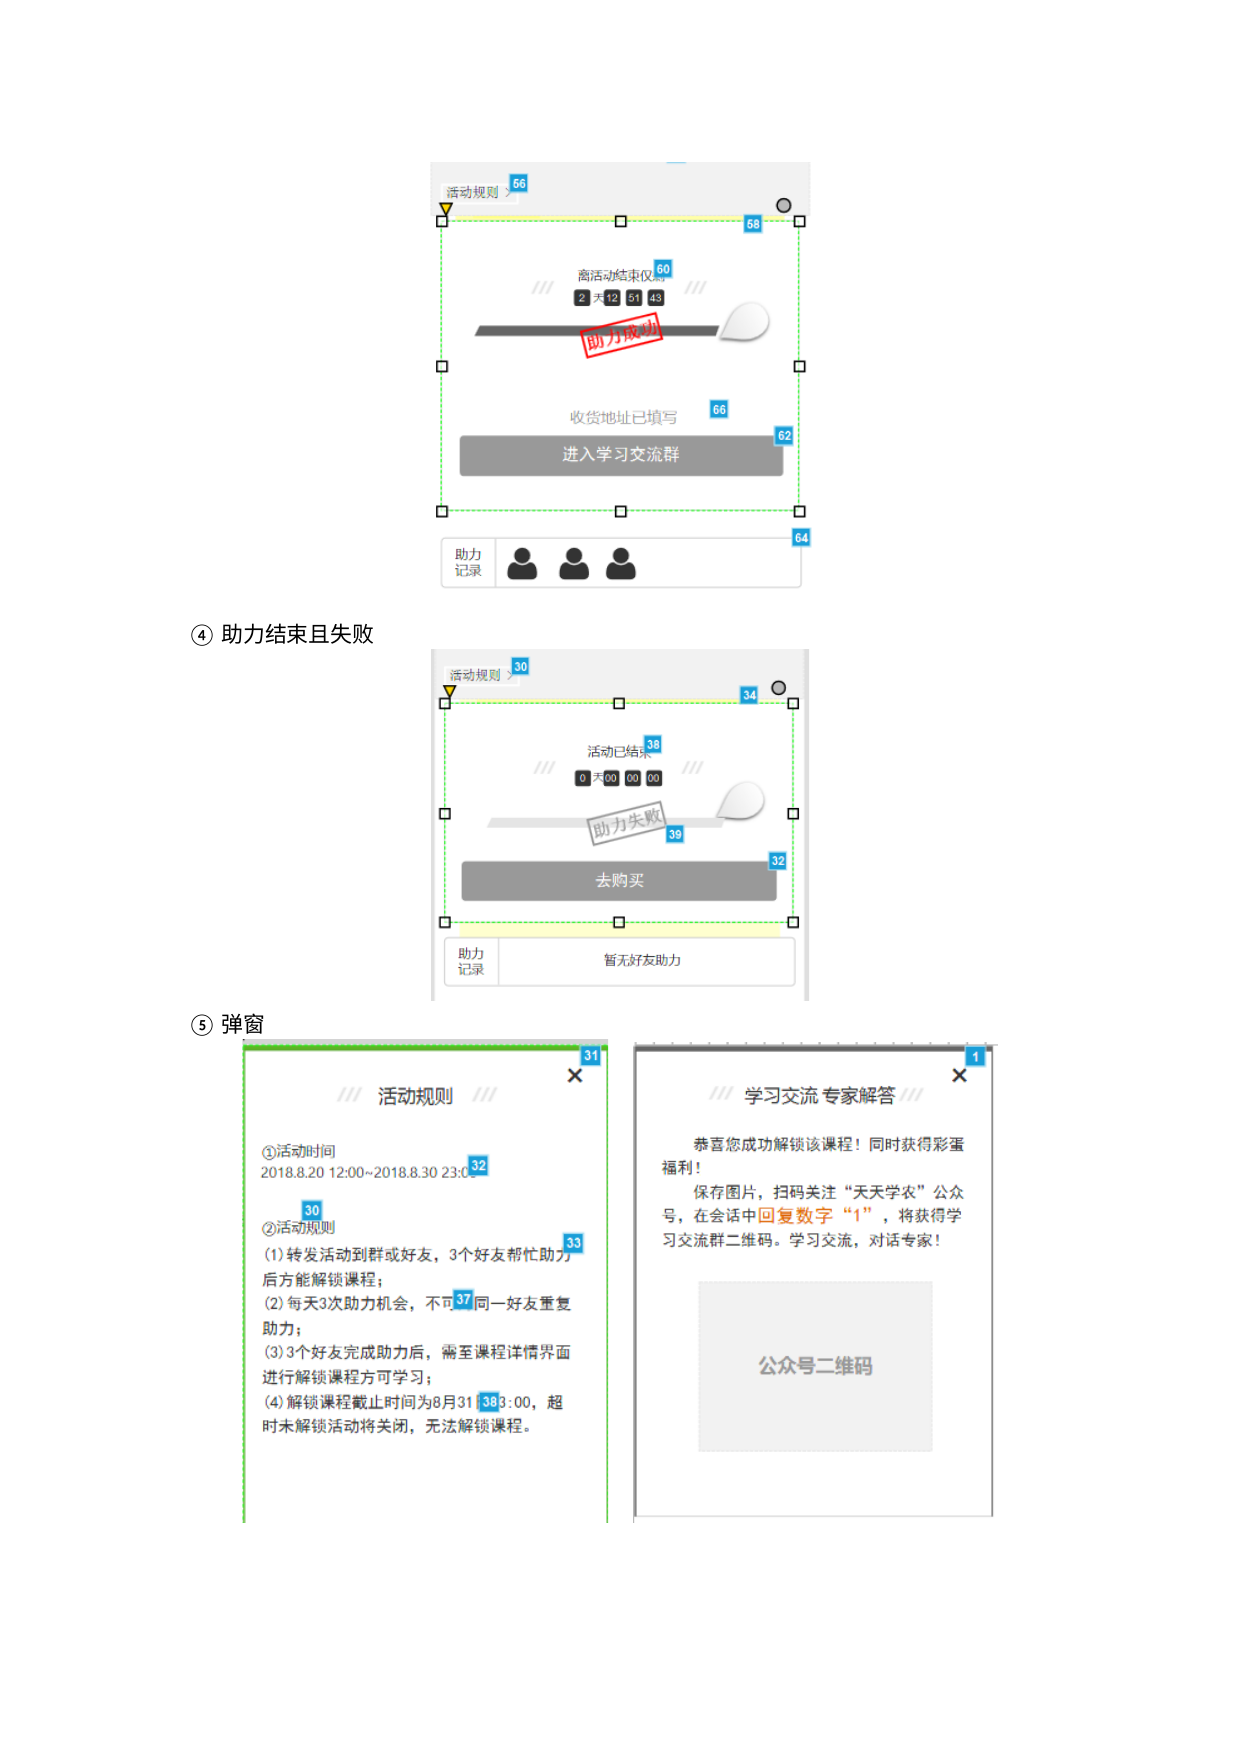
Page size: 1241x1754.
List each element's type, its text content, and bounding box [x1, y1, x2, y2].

picture [426, 162, 814, 594]
list ⑤弹窗 [187, 1007, 1053, 1039]
picture [431, 649, 810, 1001]
picture [633, 1042, 998, 1523]
list ④助力结束且失败 [187, 617, 1053, 649]
picture [242, 1039, 609, 1523]
